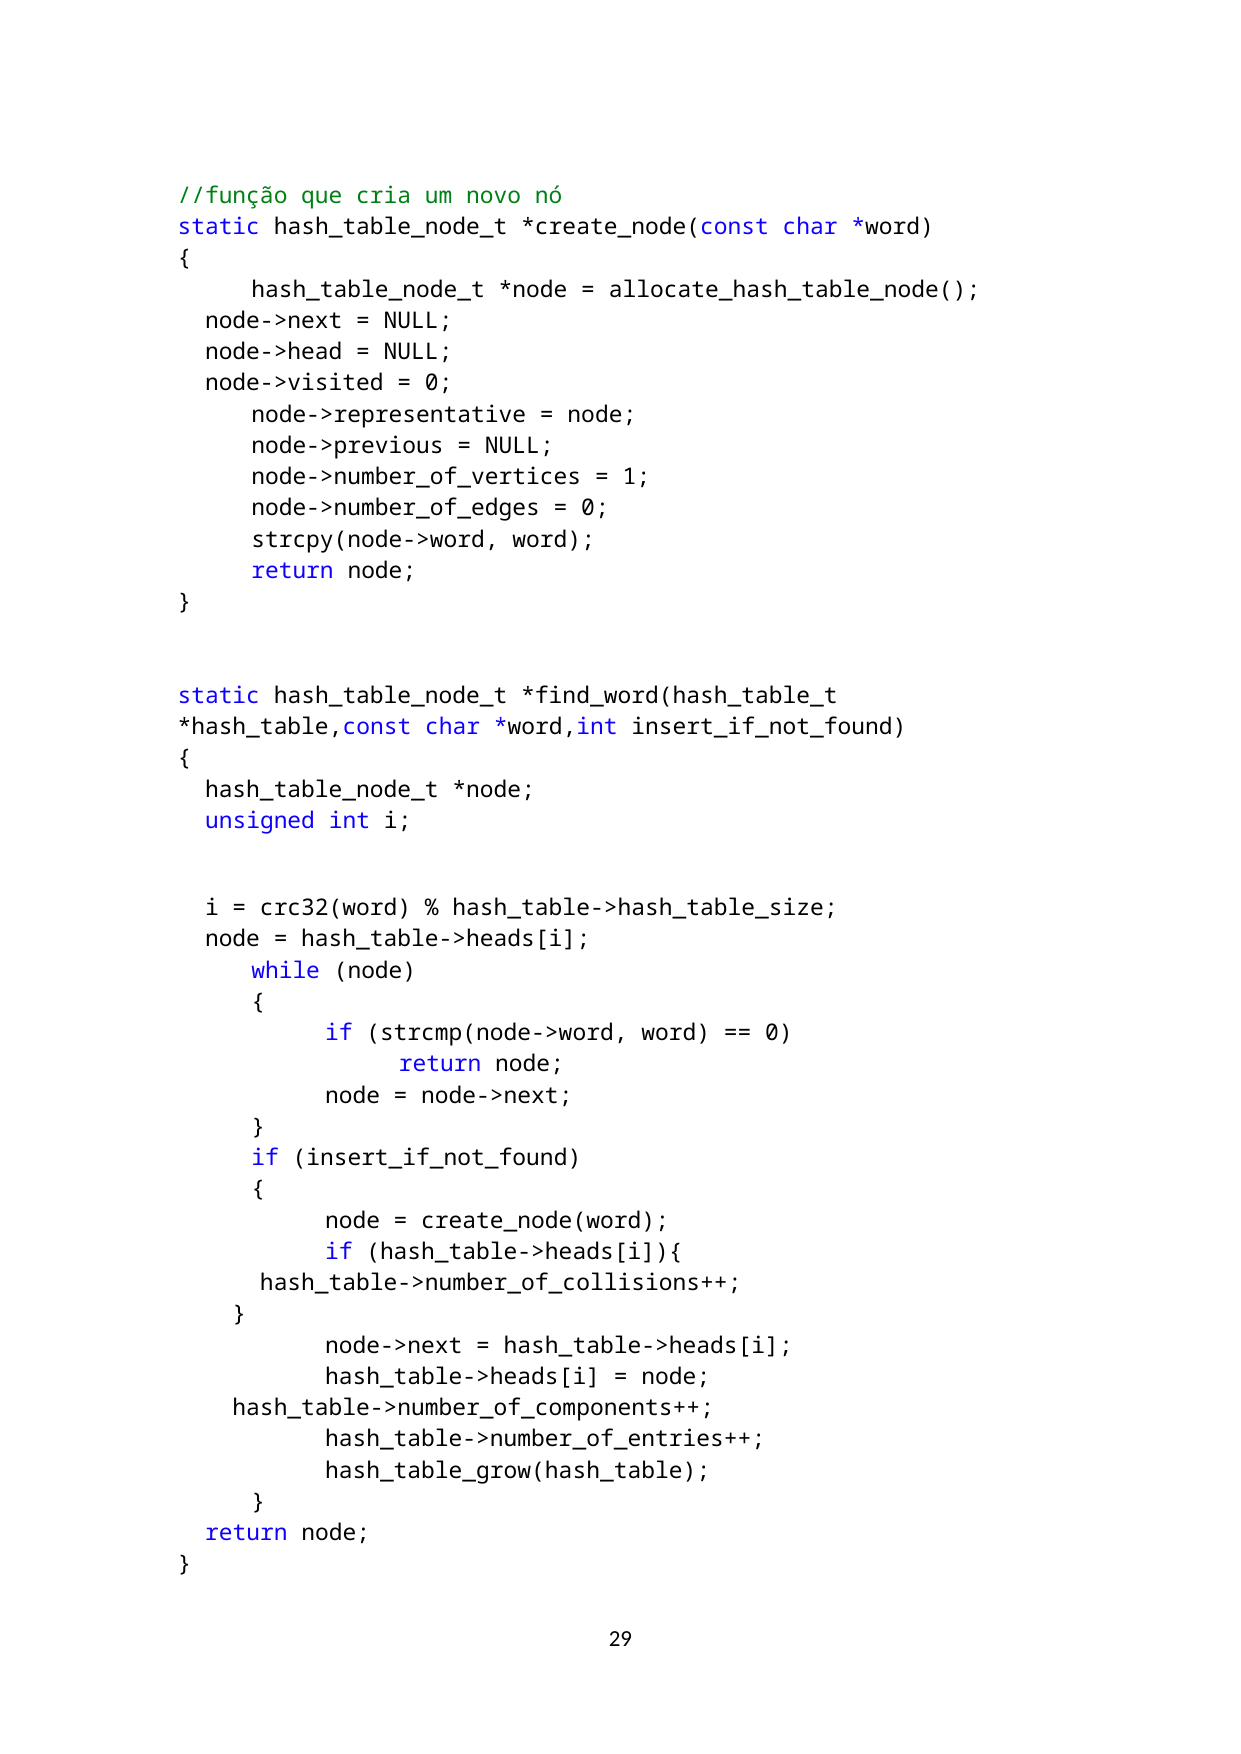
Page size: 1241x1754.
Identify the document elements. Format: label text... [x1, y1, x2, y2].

text return node; [177, 554, 1063, 585]
text node->next = hash_table->heads[i]; [177, 1329, 1063, 1360]
text hash_table->number_of_entries++; [177, 1422, 1063, 1454]
text static hash_table_node_t *find_word(hash_table_t *hash_table,const char *word,int insert_if_not_found) [177, 679, 1063, 741]
text node->number_of_edges = 0; [177, 491, 1063, 523]
text hash_table->heads[i] = node; [177, 1360, 1063, 1391]
text strcpy(node->word, word); [177, 523, 1063, 554]
text hash_table_grow(hash_table); [177, 1454, 1063, 1485]
text node = hash_table->heads[i]; [177, 922, 1063, 954]
text { [177, 241, 1063, 273]
text node = create_node(word); [177, 1204, 1063, 1235]
text unsigned int i; [177, 804, 1063, 835]
text } [177, 1547, 1063, 1579]
text hash_table_node_t *node; [177, 773, 1063, 804]
text { [177, 985, 1063, 1016]
text } [177, 1110, 1063, 1141]
text node->next = NULL; [177, 304, 1063, 335]
text node->number_of_vertices = 1; [177, 460, 1063, 491]
text //função que cria um novo nó [177, 179, 1063, 210]
text } [177, 1485, 1063, 1516]
text if (strcmp(node->word, word) == 0) [177, 1016, 1063, 1047]
text while (node) [177, 954, 1063, 985]
text node = node->next; [177, 1079, 1063, 1110]
text hash_table_node_t *node = allocate_hash_table_node(); [177, 273, 1063, 304]
text if (insert_if_not_found) [177, 1141, 1063, 1172]
text hash_table->number_of_components++; [177, 1391, 1063, 1422]
text } [177, 585, 1063, 616]
text { [177, 1172, 1063, 1204]
text node->previous = NULL; [177, 429, 1063, 460]
text return node; [177, 1047, 1063, 1079]
text { [177, 741, 1063, 773]
text static hash_table_node_t *create_node(const char *word) [177, 210, 1063, 241]
text node->head = NULL; [177, 335, 1063, 366]
text node->visited = 0; [177, 366, 1063, 398]
text if (hash_table->heads[i]){ [177, 1235, 1063, 1266]
text i = crc32(word) % hash_table->hash_table_size; [177, 891, 1063, 922]
text } [177, 1297, 1063, 1329]
text return node; [177, 1516, 1063, 1547]
text node->representative = node; [177, 398, 1063, 429]
text hash_table->number_of_collisions++; [177, 1266, 1063, 1297]
